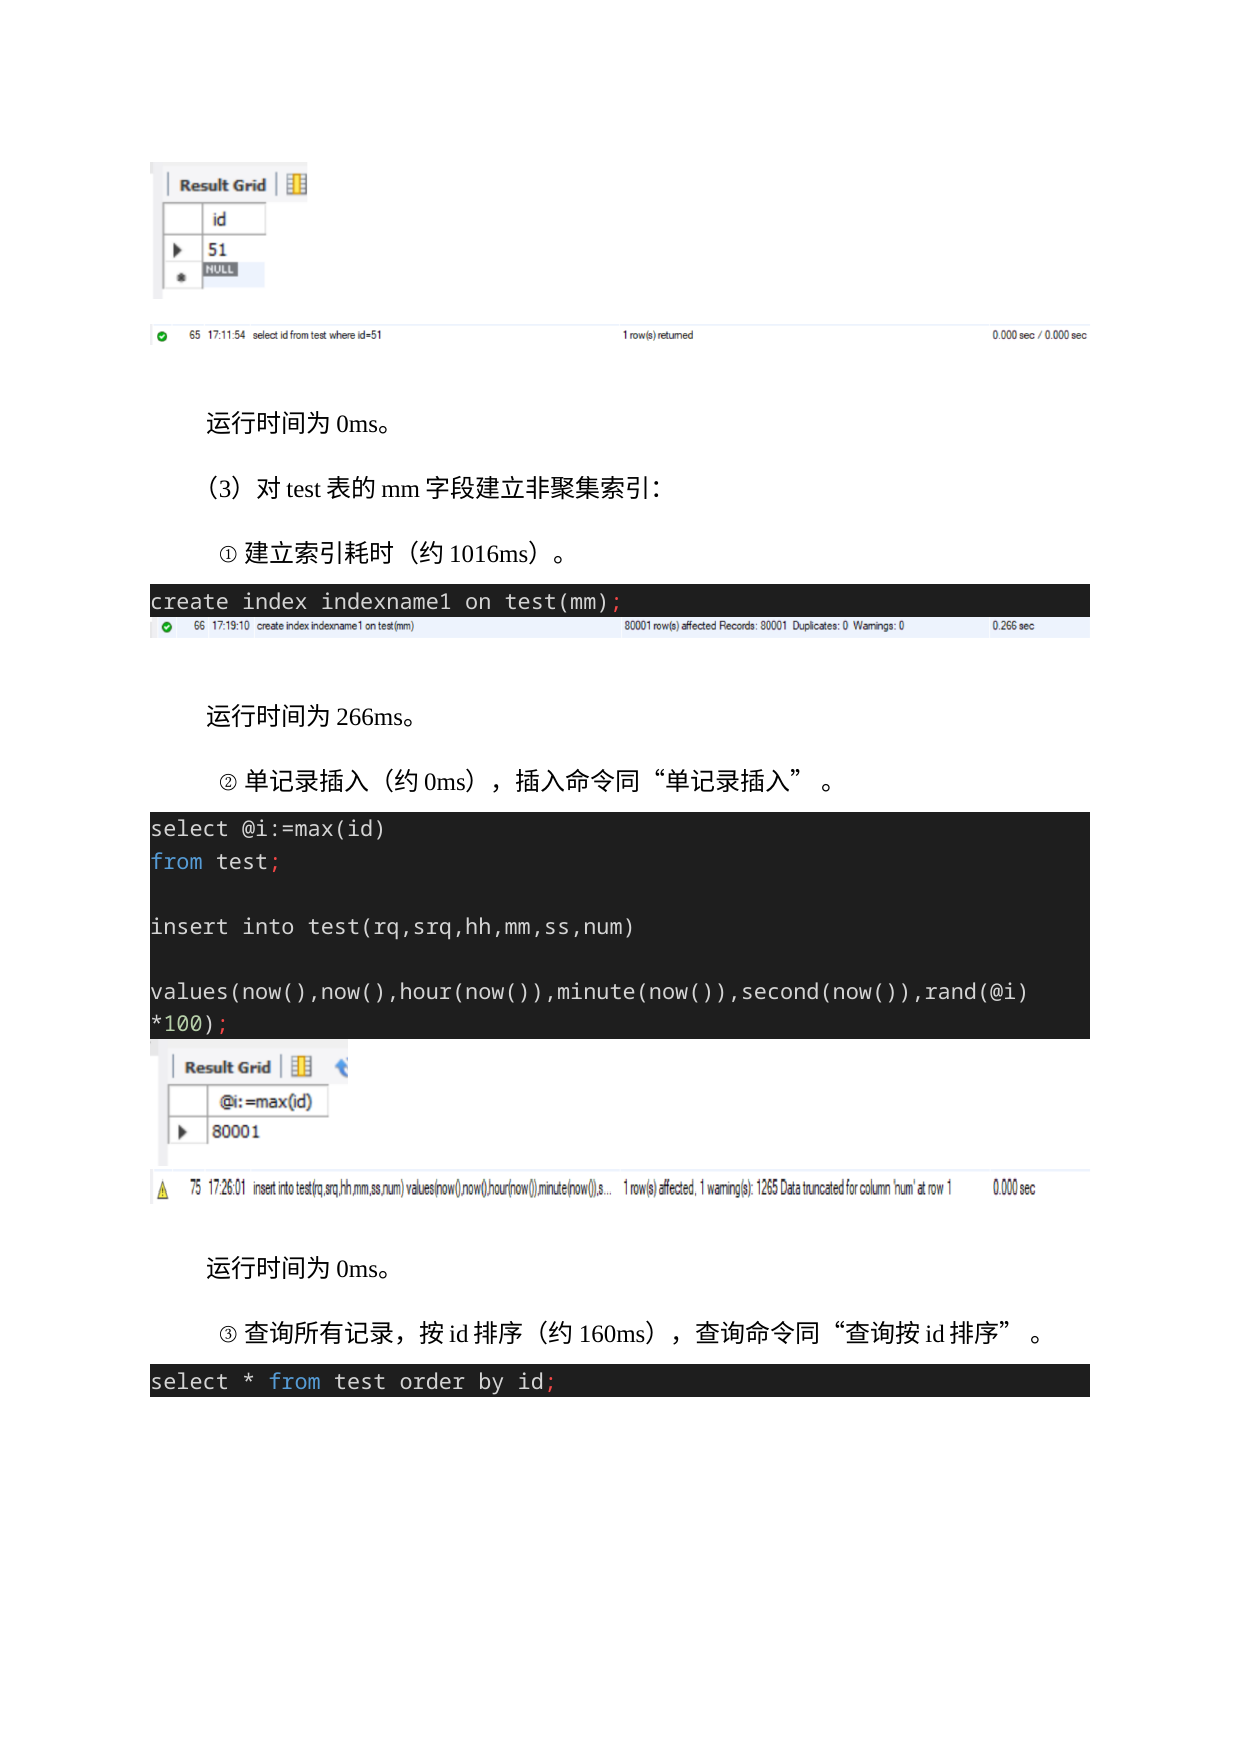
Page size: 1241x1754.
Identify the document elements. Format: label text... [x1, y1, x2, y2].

text ③ 查询所有记录，按id排序（约160ms），查询命令同“查询按id排序” 。 [150, 1299, 1090, 1364]
picture [150, 1039, 348, 1166]
text from test; [150, 844, 1090, 877]
picture [150, 1169, 1091, 1204]
text ① 建立索引耗时（约1016ms）。 [194, 519, 1090, 584]
picture [150, 162, 308, 299]
text ② 单记录插入（约0ms），插入命令同“单记录插入” 。 [175, 747, 1090, 812]
text values(now(),now(),hour(now()),minute(now()),second(now()),rand(@i)*100); [150, 942, 1090, 1039]
picture [150, 324, 1091, 345]
picture [150, 617, 1091, 638]
text insert into test(rq,srq,hh,mm,ss,num) [150, 909, 1090, 942]
text select * from test order by id; [150, 1364, 1090, 1397]
text （3）对test表的mm字段建立非聚集索引： [150, 454, 1090, 519]
text create index indexname1 on test(mm); [150, 584, 1090, 617]
text 运行时间为0ms。 [150, 1234, 1090, 1299]
text 运行时间为0ms。 [150, 389, 1090, 454]
text 运行时间为266ms。 [150, 682, 1090, 747]
text select @i:=max(id) [150, 812, 1090, 844]
